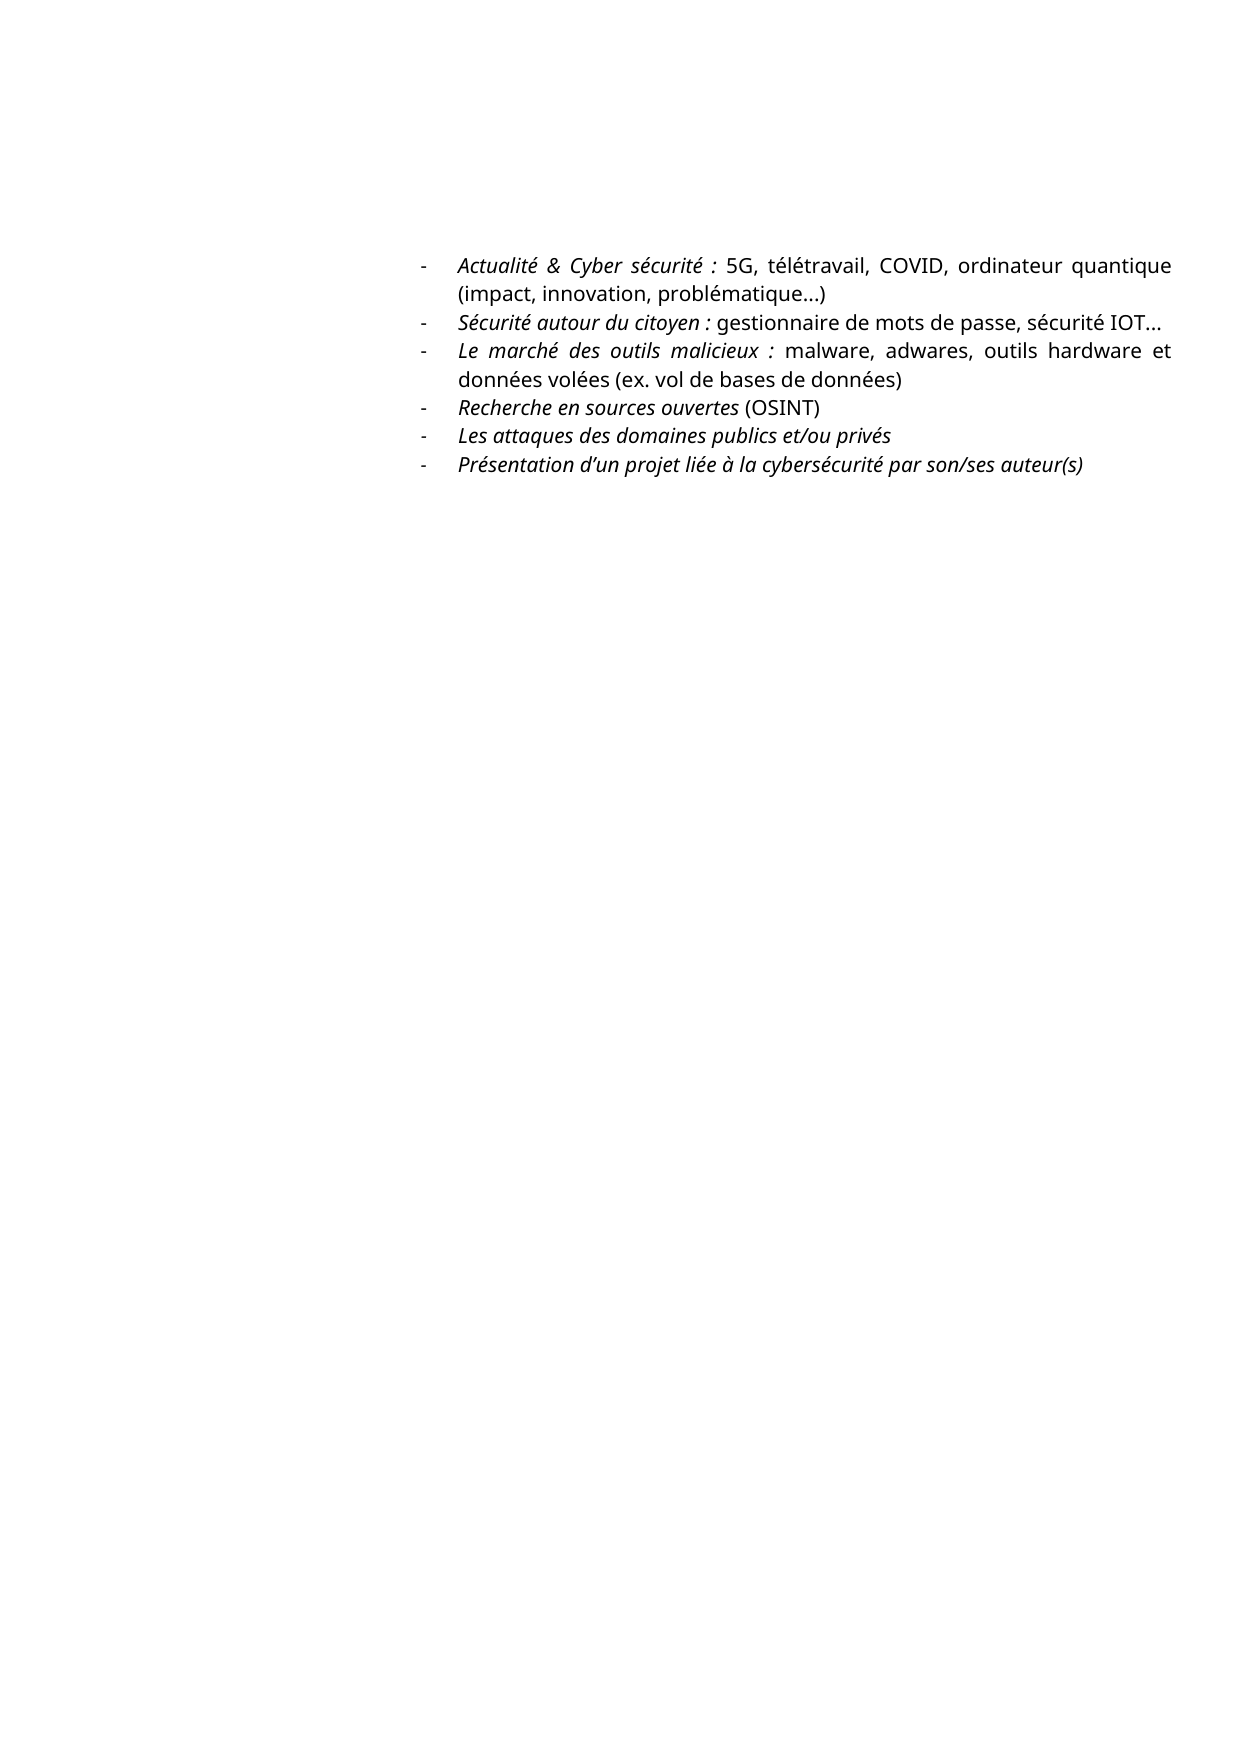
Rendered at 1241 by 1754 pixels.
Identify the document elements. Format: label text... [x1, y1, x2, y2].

list Le marché des outils malicieux : malware, adwares, outils hardware et données volées (ex. vol de bases de données) [420, 336, 1172, 393]
list Actualité & Cyber sécurité : 5G, télétravail, COVID, ordinateur quantique (impact, innovation, problématique...) [420, 251, 1172, 308]
list Recherche en sources ouvertes (OSINT) [420, 393, 1172, 422]
list Sécurité autour du citoyen : gestionnaire de mots de passe, sécurité IOT... [420, 308, 1172, 336]
list Présentation d’un projet liée à la cybersécurité par son/ses auteur(s) [420, 450, 1172, 478]
list Les attaques des domaines publics et/ou privés [420, 422, 1172, 450]
